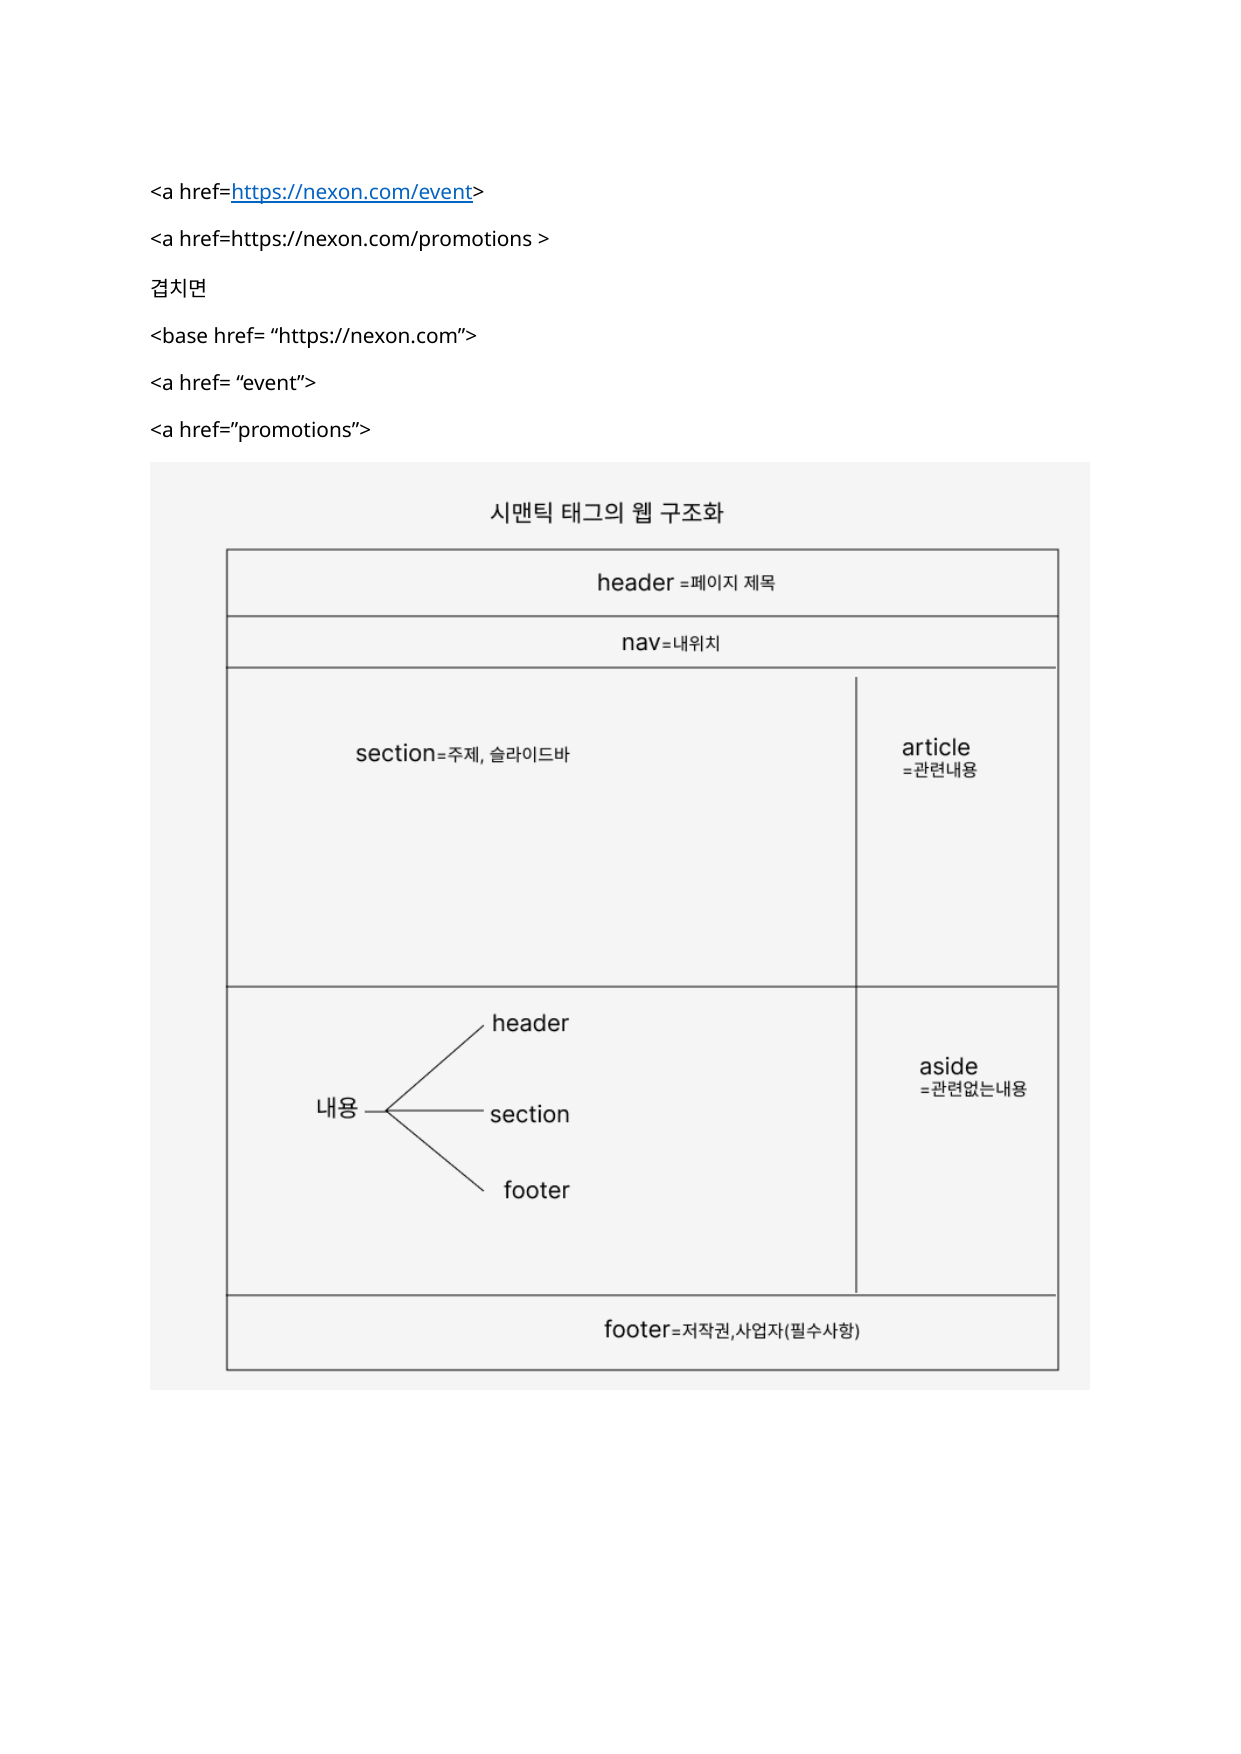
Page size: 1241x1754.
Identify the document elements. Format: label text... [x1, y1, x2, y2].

text 겹치면 [150, 272, 1090, 302]
text <a href= “event”> [150, 368, 1090, 397]
picture [150, 462, 1091, 1390]
text <a href=https://nexon.com/event> [150, 177, 1090, 206]
text <a href=”promotions”> [150, 416, 1090, 444]
text <a href=https://nexon.com/promotions > [150, 224, 1090, 253]
text <base href= “https://nexon.com”> [150, 321, 1090, 349]
